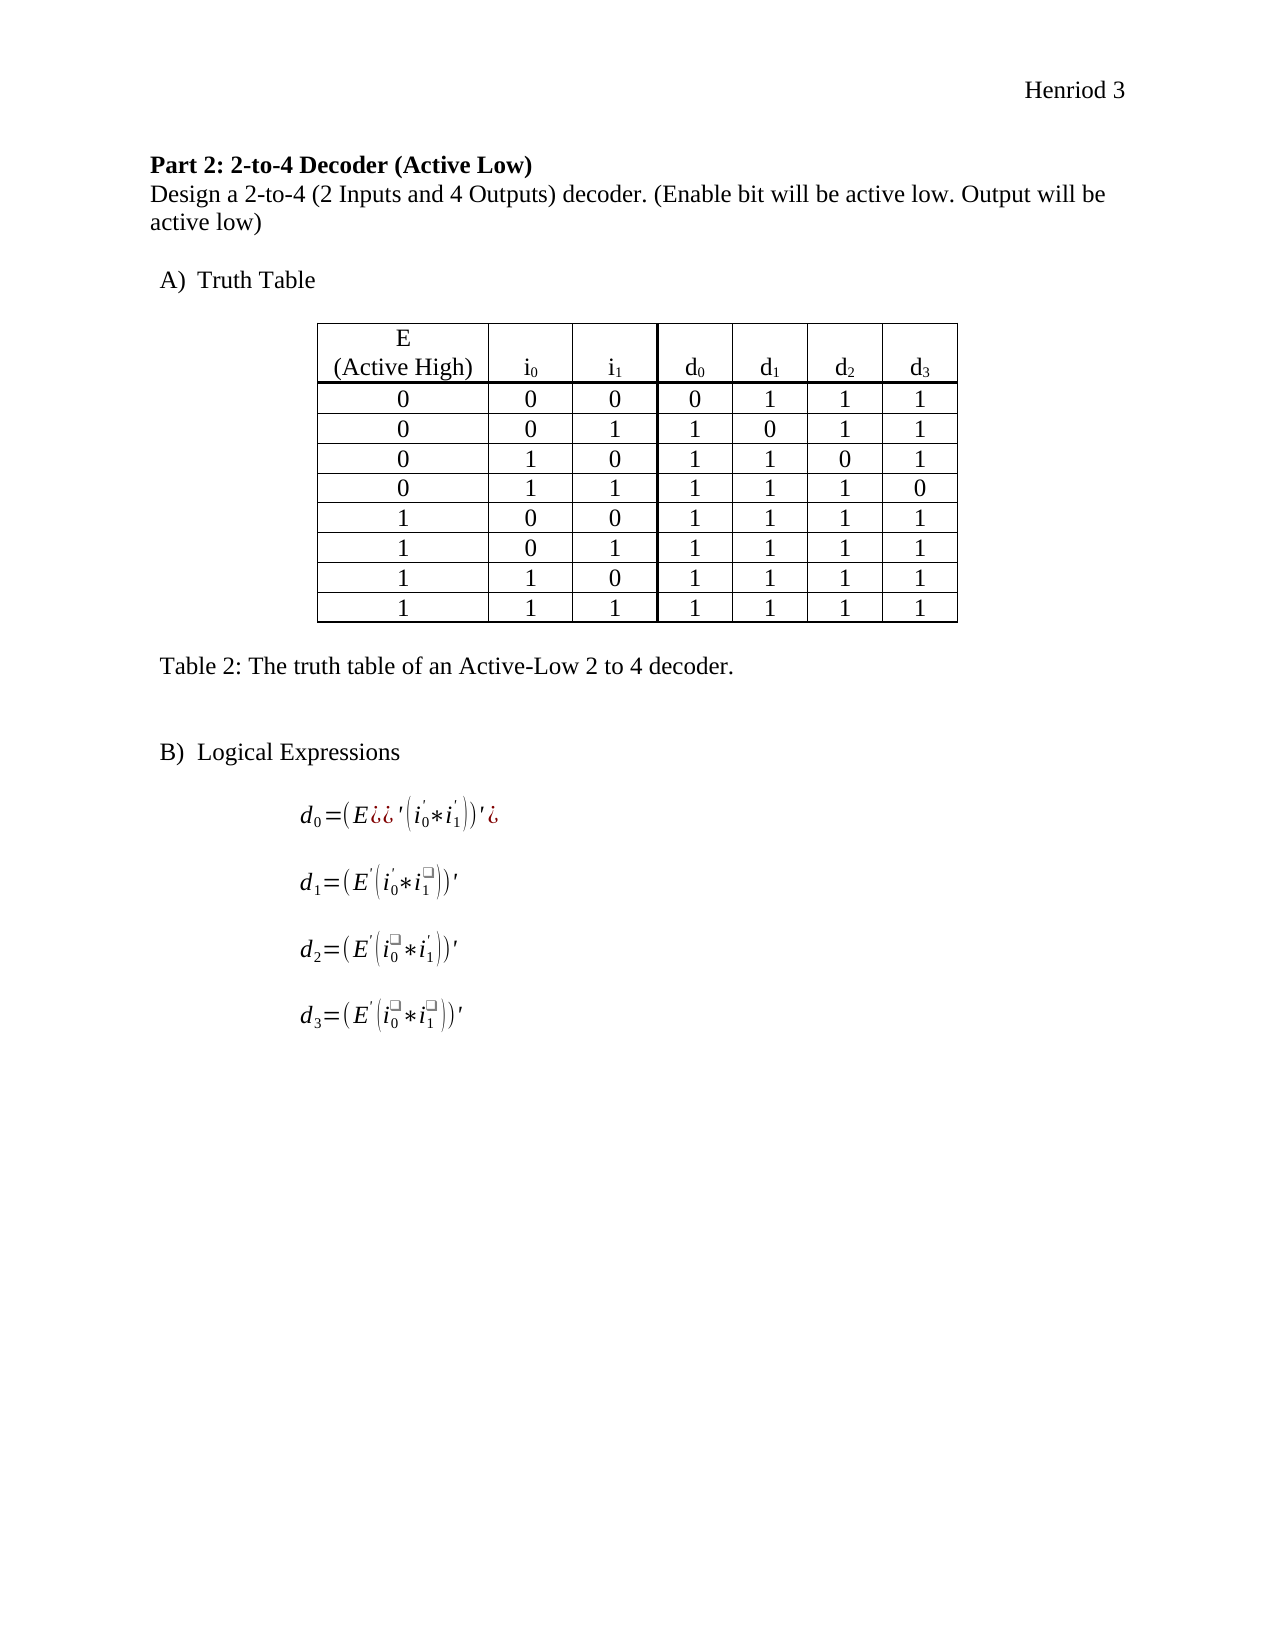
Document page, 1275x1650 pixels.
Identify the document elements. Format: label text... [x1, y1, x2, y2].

table_header d2 [808, 324, 882, 381]
table_cell 1 [733, 503, 807, 532]
table_cell 1 [808, 563, 882, 592]
table_cell 1 [808, 414, 882, 443]
table_cell 1 [573, 474, 656, 502]
table_cell 1 [659, 563, 732, 592]
table_cell 1 [733, 384, 807, 413]
table_cell 1 [883, 593, 957, 621]
table_cell 1 [883, 533, 957, 562]
table_cell 1 [318, 533, 488, 562]
table_cell 1 [733, 474, 807, 502]
table_cell 1 [808, 474, 882, 502]
table_cell 0 [573, 444, 656, 472]
table_cell 1 [659, 503, 732, 532]
table_cell 0 [489, 414, 572, 443]
table_cell 1 [318, 563, 488, 592]
table_cell 1 [733, 444, 807, 472]
table_cell 1 [489, 563, 572, 592]
table_cell 1 [659, 474, 732, 502]
table_header i0 [489, 324, 572, 381]
table_cell 0 [318, 384, 488, 413]
table_cell 1 [318, 593, 488, 621]
table_header i1 [573, 324, 656, 381]
table_cell 1 [883, 444, 957, 472]
table_cell 0 [573, 503, 656, 532]
table_cell 1 [883, 503, 957, 532]
table_cell 0 [573, 563, 656, 592]
table_cell 1 [659, 533, 732, 562]
table_cell 1 [659, 414, 732, 443]
table_cell 0 [489, 384, 572, 413]
table_cell 1 [883, 563, 957, 592]
table_cell 1 [489, 593, 572, 621]
table_header d3 [883, 324, 957, 381]
text Table 2: The truth table of an Active-Low 2 to 4 decoder. [159, 651, 1125, 680]
list Truth Table [159, 265, 1125, 294]
table_cell 0 [318, 414, 488, 443]
table_cell 1 [733, 593, 807, 621]
table_cell 1 [489, 474, 572, 502]
table_cell 1 [808, 533, 882, 562]
table_cell 0 [883, 474, 957, 502]
table_cell 1 [808, 503, 882, 532]
table_cell 1 [883, 384, 957, 413]
table_cell 1 [489, 444, 572, 472]
table_cell 1 [883, 414, 957, 443]
table_header d1 [733, 324, 807, 381]
table_cell 1 [573, 533, 656, 562]
table_cell 1 [808, 384, 882, 413]
table_cell 1 [573, 593, 656, 621]
table_cell 0 [489, 533, 572, 562]
text Part 2: 2-to-4 Decoder (Active Low) [150, 150, 1125, 179]
table_header d0 [659, 324, 732, 381]
table_cell 0 [808, 444, 882, 472]
table_cell 0 [573, 384, 656, 413]
table_cell 1 [659, 444, 732, 472]
list Logical Expressions [159, 737, 1125, 766]
table_cell 0 [659, 384, 732, 413]
table_cell 0 [733, 414, 807, 443]
table_cell 1 [733, 563, 807, 592]
table_cell 1 [318, 503, 488, 532]
table_header E (Active High) [318, 324, 488, 381]
table_cell 1 [573, 414, 656, 443]
table_cell 0 [489, 503, 572, 532]
text Design a 2-to-4 (2 Inputs and 4 Outputs) decoder. (Enable bit will be active low. Output will be active low) [150, 179, 1125, 236]
table_cell 1 [808, 593, 882, 621]
table_cell 1 [659, 593, 732, 621]
table_cell 1 [733, 533, 807, 562]
table_cell 0 [318, 444, 488, 472]
table_cell 0 [318, 474, 488, 502]
